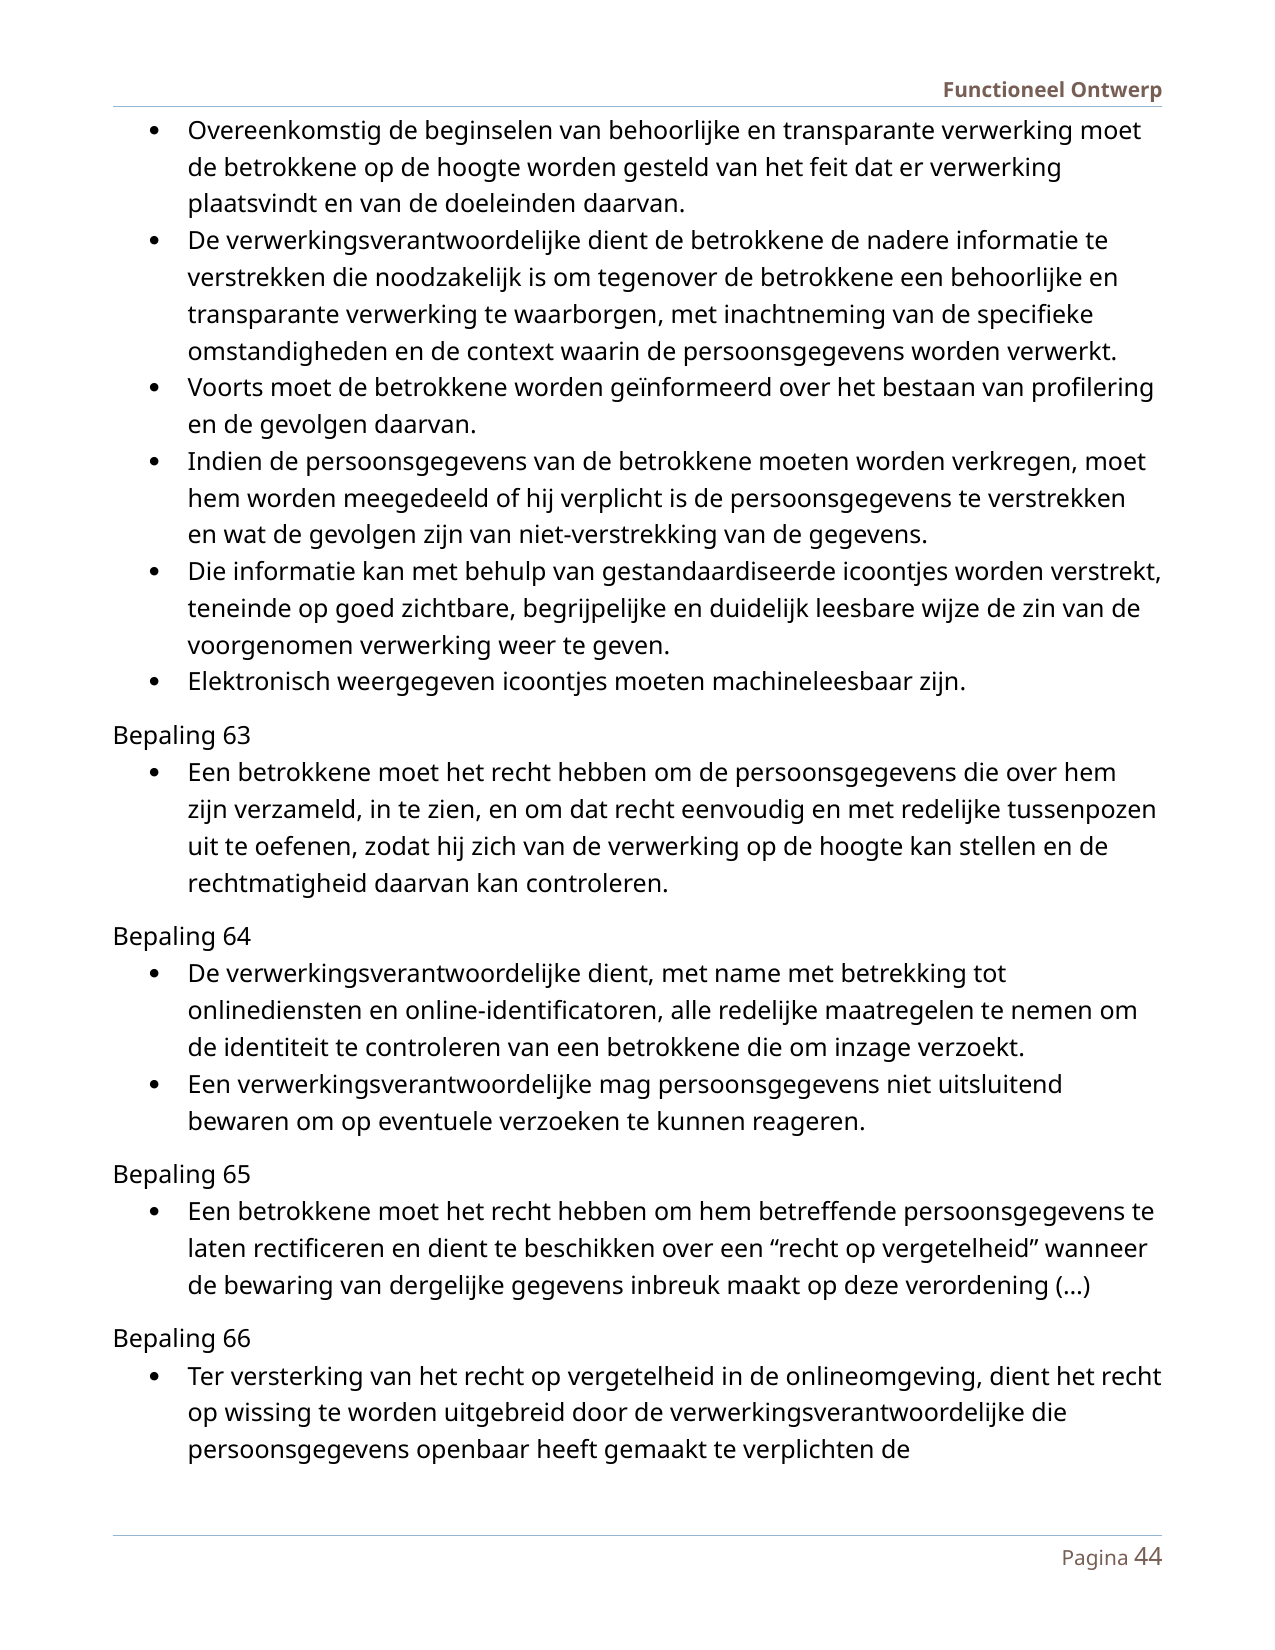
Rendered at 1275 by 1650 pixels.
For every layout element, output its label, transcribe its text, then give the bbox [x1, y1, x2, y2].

list Voorts moet de betrokkene worden geïnformeerd over het bestaan van profilering en de gevolgen daarvan. [150, 370, 1162, 441]
list Een betrokkene moet het recht hebben om de persoonsgegevens die over hem zijn verzameld, in te zien, en om dat recht eenvoudig en met redelijke tussenpozen uit te oefenen, zodat hij zich van de verwerking op de hoogte kan stellen en de rechtmatigheid daarvan kan controleren. [150, 755, 1162, 899]
text Bepaling 63 [112, 717, 1162, 752]
list Indien de persoonsgegevens van de betrokkene moeten worden verkregen, moet hem worden meegedeeld of hij verplicht is de persoonsgegevens te verstrekken en wat de gevolgen zijn van niet-verstrekking van de gegevens. [150, 443, 1162, 551]
list De verwerkingsverantwoordelijke dient de betrokkene de nadere informatie te verstrekken die noodzakelijk is om tegenover de betrokkene een behoorlijke en transparante verwerking te waarborgen, met inachtneming van de specifieke omstandigheden en de context waarin de persoonsgegevens worden verwerkt. [150, 223, 1162, 367]
text Bepaling 66 [112, 1321, 1162, 1355]
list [150, 1358, 1162, 1466]
list Die informatie kan met behulp van gestandaardiseerde icoontjes worden verstrekt, teneinde op goed zichtbare, begrijpelijke en duidelijk leesbare wijze de zin van de voorgenomen verwerking weer te geven. [150, 554, 1162, 661]
list Overeenkomstig de beginselen van behoorlijke en transparante verwerking moet de betrokkene op de hoogte worden gesteld van het feit dat er verwerking plaatsvindt en van de doeleinden daarvan. [150, 112, 1162, 220]
list Een betrokkene moet het recht hebben om hem betreffende persoonsgegevens te laten rectificeren en dient te beschikken over een “recht op vergetelheid” wanneer de bewaring van dergelijke gegevens inbreuk maakt op deze verordening (…) [150, 1194, 1162, 1302]
list De verwerkingsverantwoordelijke dient, met name met betrekking tot onlinediensten en online-identificatoren, alle redelijke maatregelen te nemen om de identiteit te controleren van een betrokkene die om inzage verzoekt. [150, 956, 1162, 1064]
list Een verwerkingsverantwoordelijke mag persoonsgegevens niet uitsluitend bewaren om op eventuele verzoeken te kunnen reageren. [150, 1066, 1162, 1137]
text Bepaling 64 [112, 919, 1162, 953]
text Bepaling 65 [112, 1157, 1162, 1191]
list Elektronisch weergegeven icoontjes moeten machineleesbaar zijn. [150, 664, 1162, 698]
